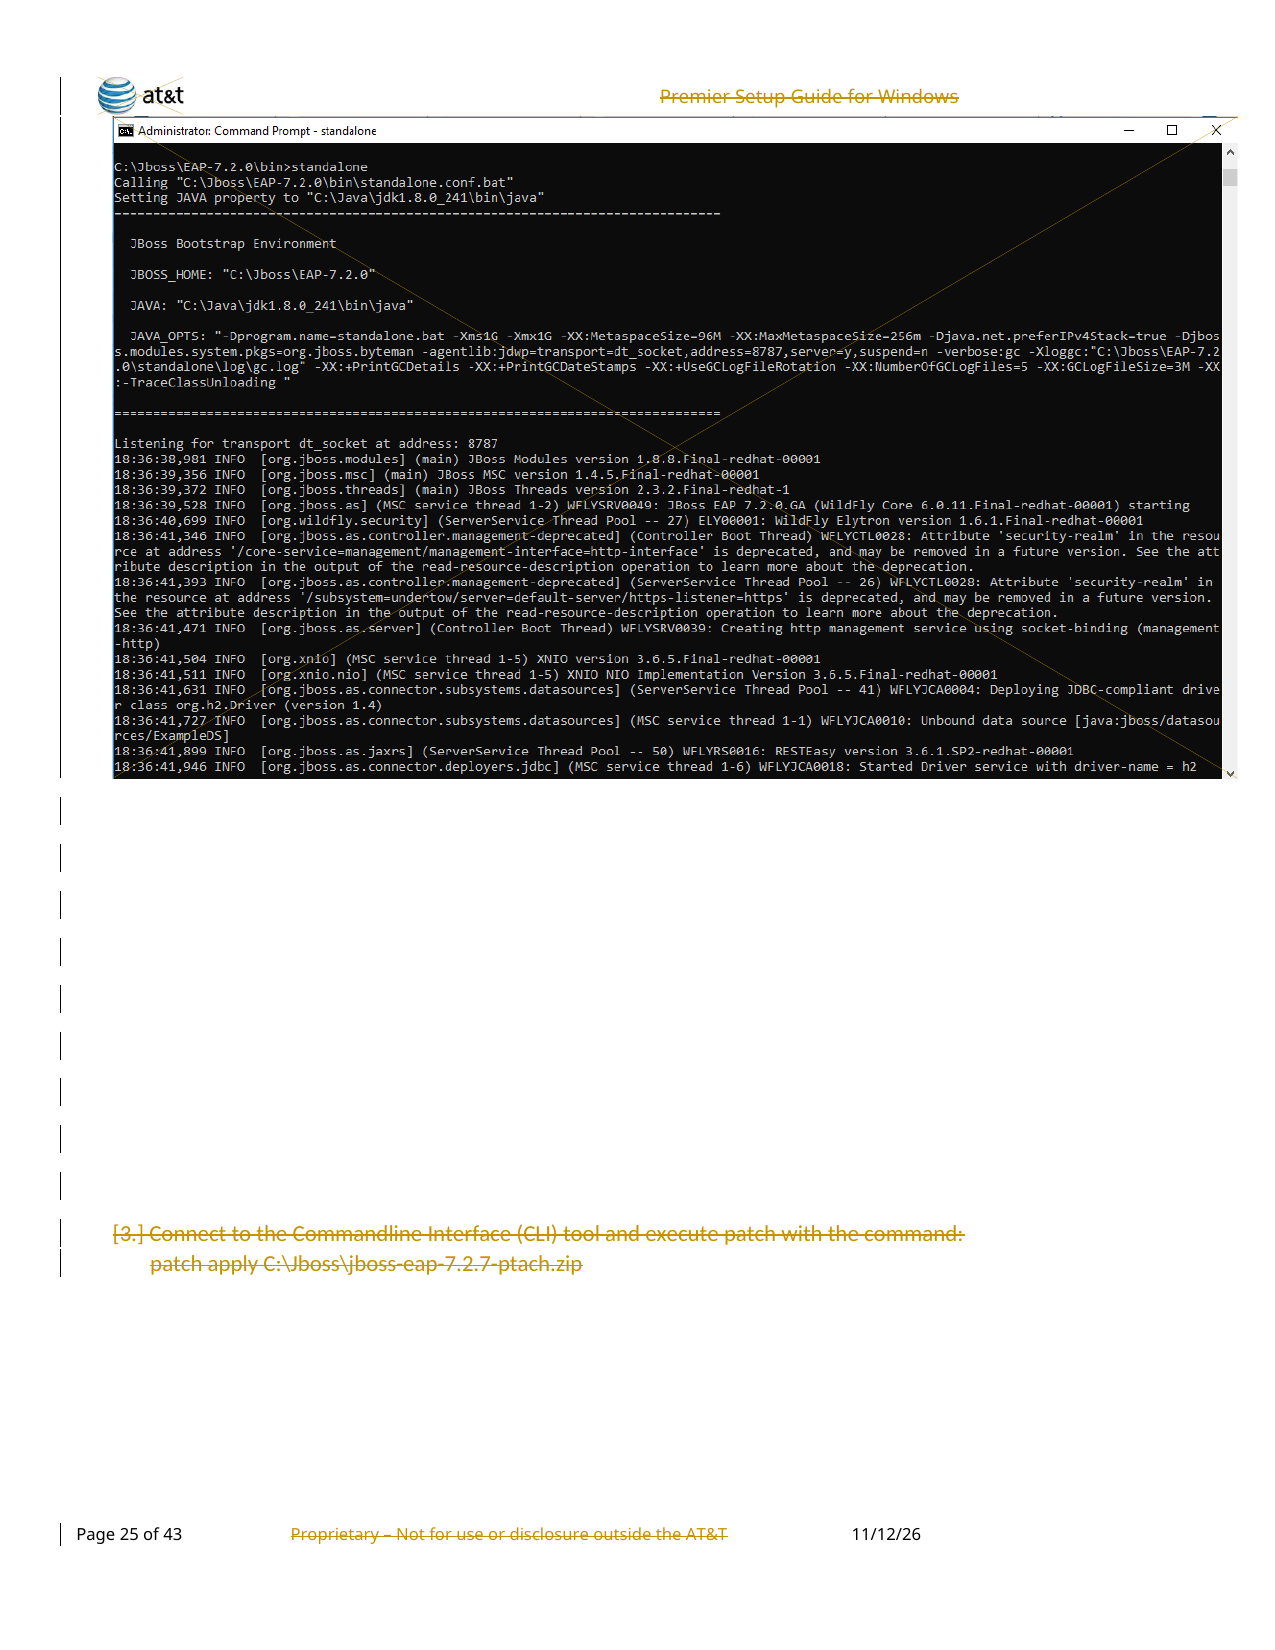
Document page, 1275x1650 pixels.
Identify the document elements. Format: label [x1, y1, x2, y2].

picture [101, 77, 181, 95]
picture [97, 78, 138, 114]
picture [677, 118, 1238, 777]
picture [143, 78, 184, 114]
picture [112, 118, 673, 777]
picture [100, 97, 182, 115]
picture [114, 116, 1236, 446]
picture [114, 449, 1236, 779]
